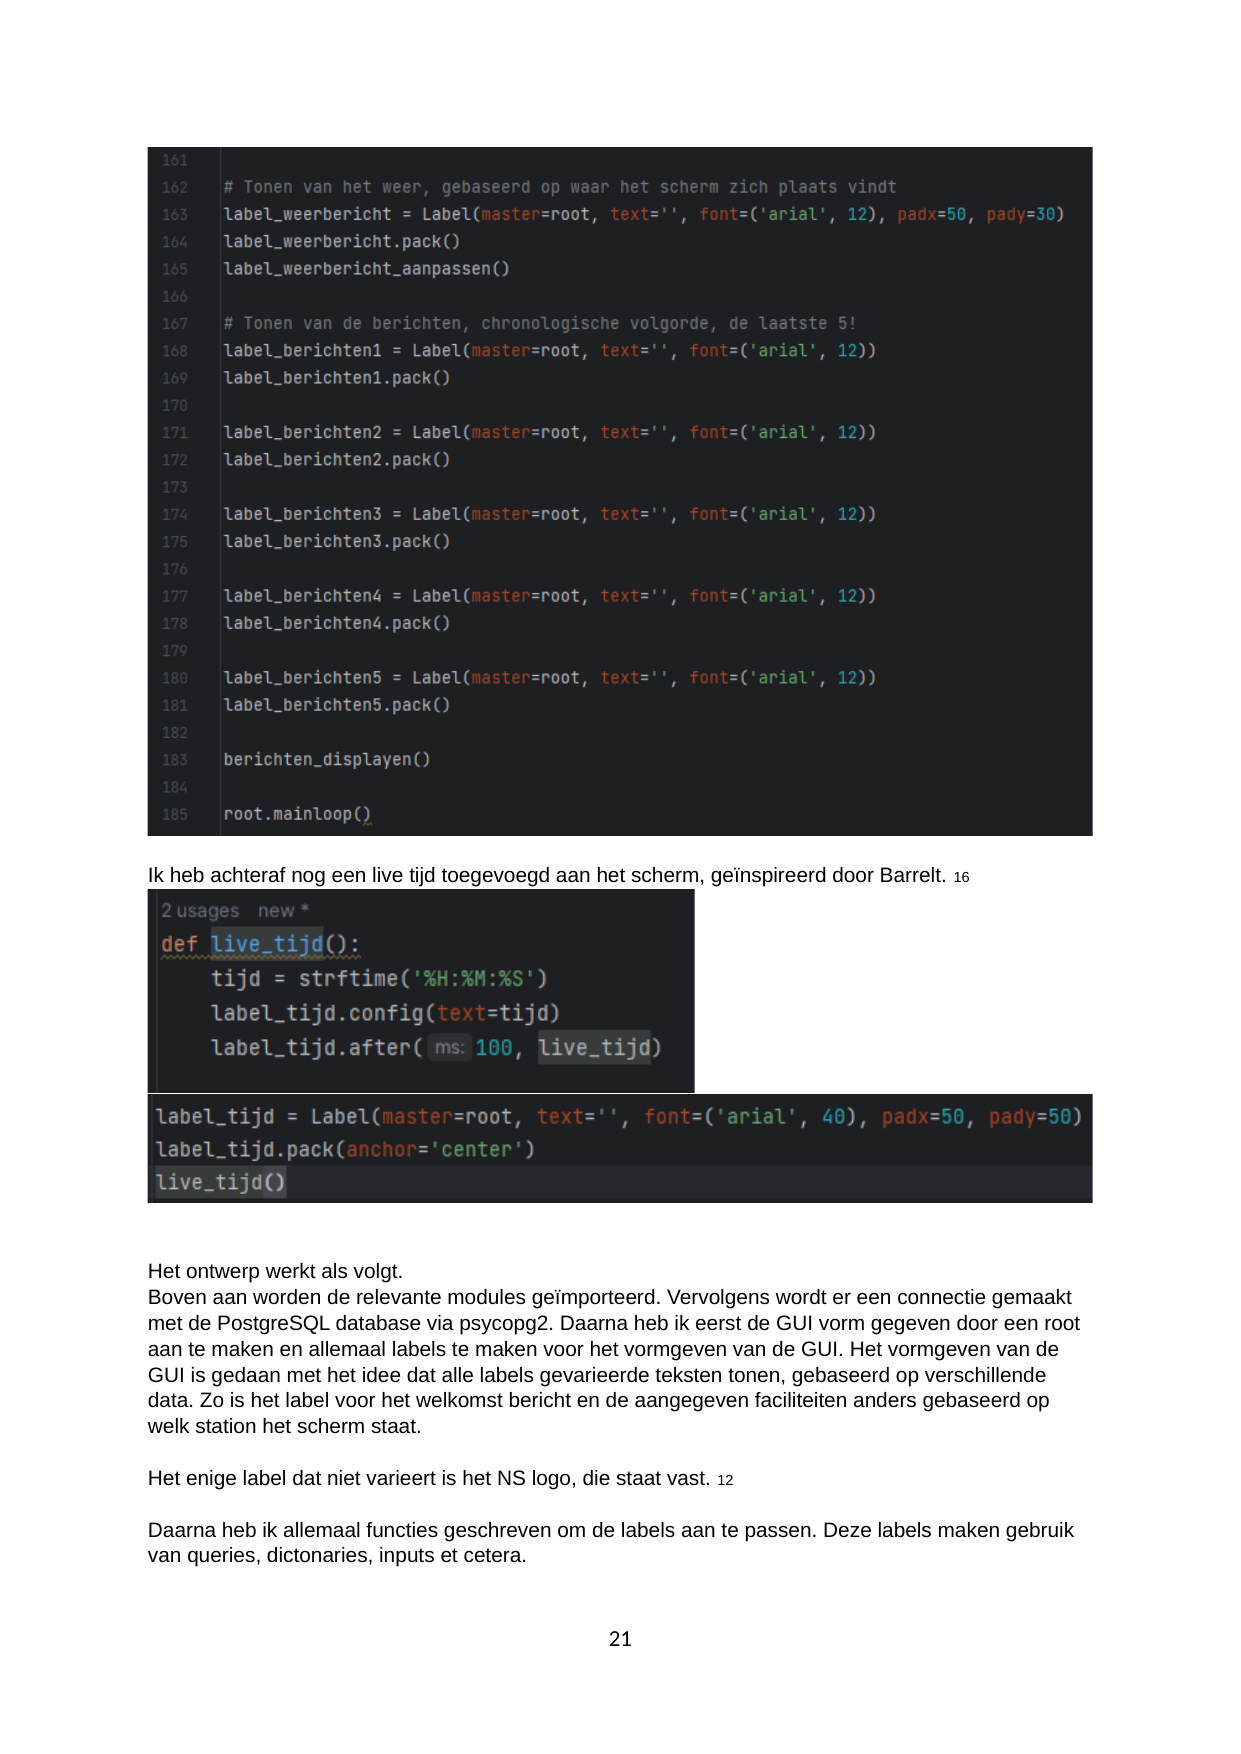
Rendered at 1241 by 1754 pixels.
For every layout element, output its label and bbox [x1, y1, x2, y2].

picture [147, 147, 1093, 836]
picture [147, 1094, 1093, 1203]
picture [147, 889, 695, 1093]
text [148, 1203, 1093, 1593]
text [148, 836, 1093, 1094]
